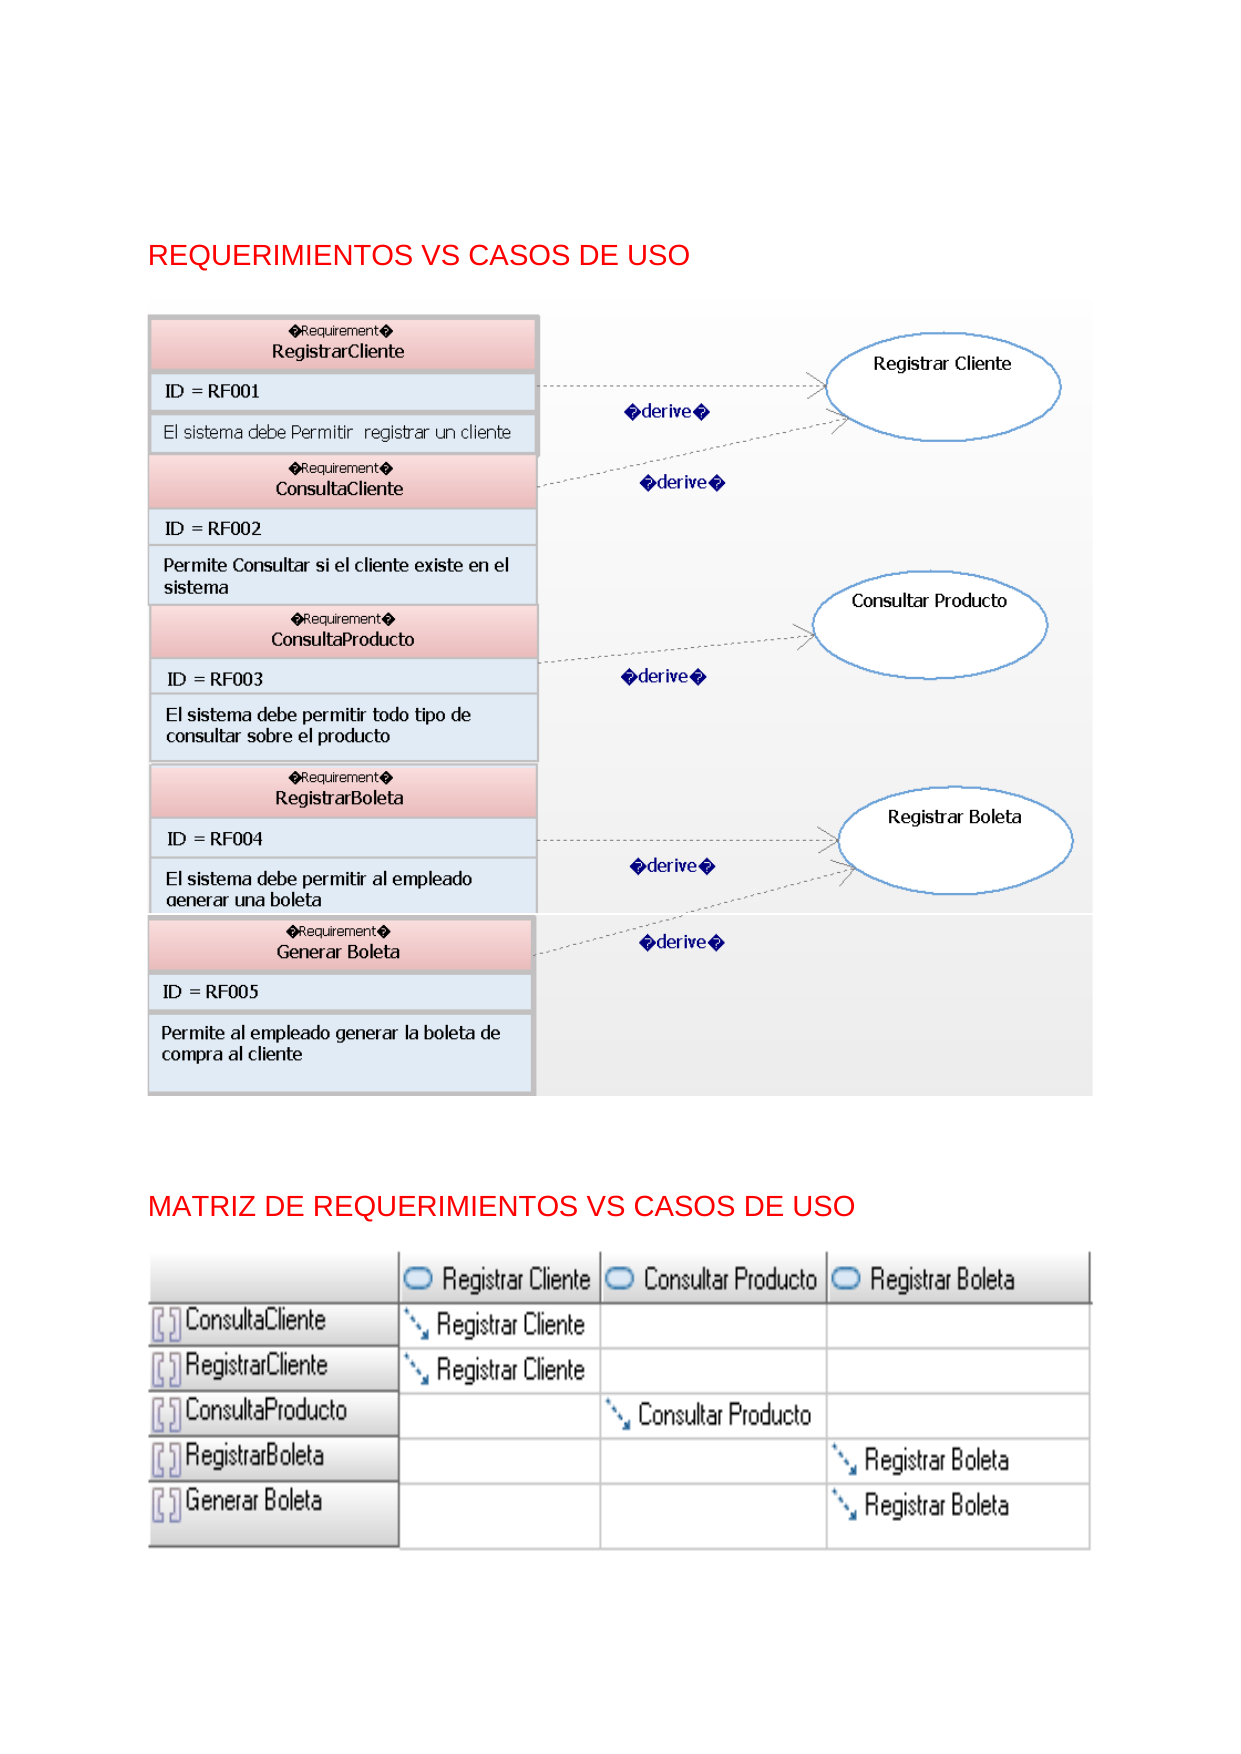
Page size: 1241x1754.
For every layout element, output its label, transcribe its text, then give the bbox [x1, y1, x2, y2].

picture [147, 915, 1093, 1096]
picture [147, 299, 1093, 913]
text REQUERIMIENTOS VS CASOS DE USO [148, 238, 1092, 272]
picture [147, 1250, 1093, 1556]
text MATRIZ DE REQUERIMIENTOS VS CASOS DE USO [148, 1189, 1092, 1223]
